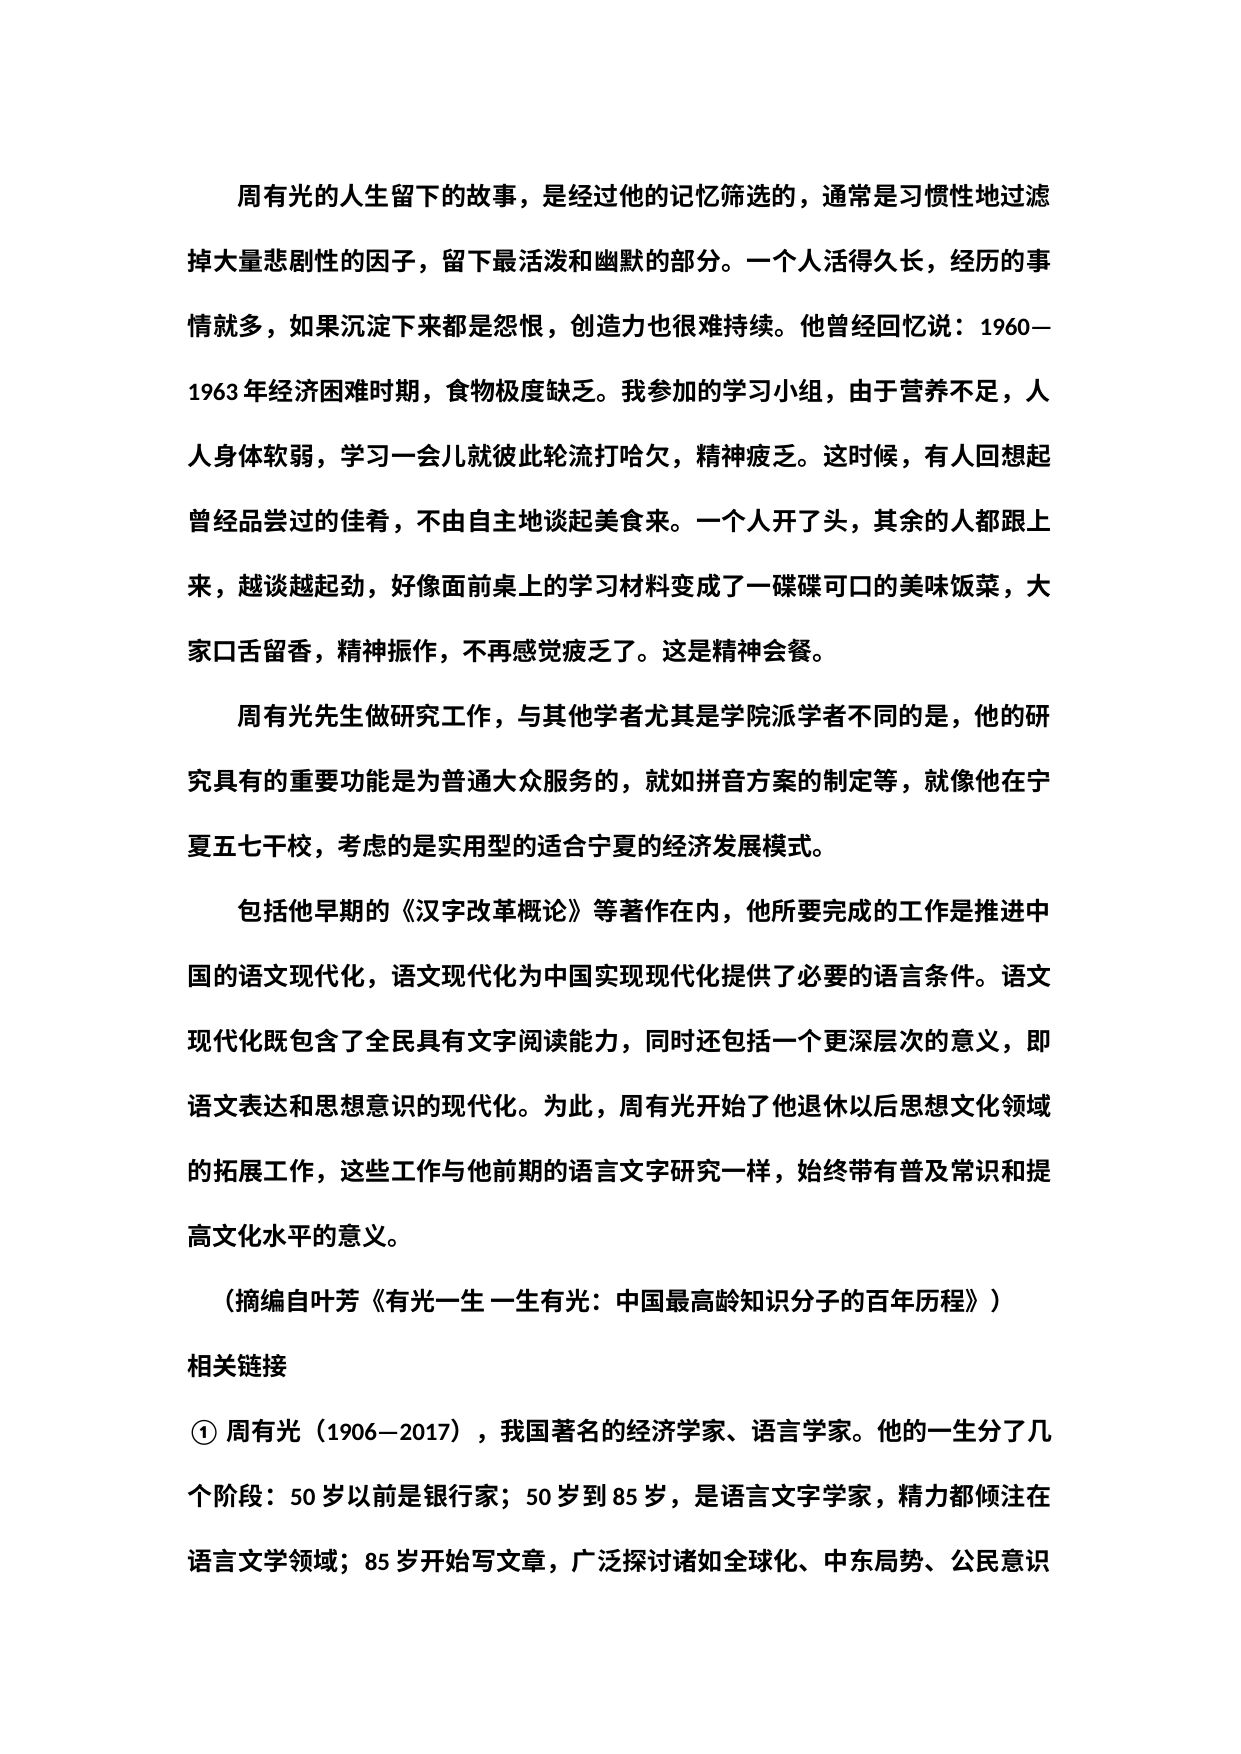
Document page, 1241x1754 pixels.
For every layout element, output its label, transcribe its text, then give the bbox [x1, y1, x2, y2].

text 周有光先生做研究工作，与其他学者尤其是学院派学者不同的是，他的研究具有的重要功能是为普通大众服务的，就如拼音方案的制定等，就像他在宁夏五七干校，考虑的是实用型的适合宁夏的经济发展模式。 [187, 682, 1053, 877]
text 包括他早期的《汉字改革概论》等著作在内，他所要完成的工作是推进中国的语文现代化，语文现代化为中国实现现代化提供了必要的语言条件。语文现代化既包含了全民具有文字阅读能力，同时还包括一个更深层次的意义，即语文表达和思想意识的现代化。为此，周有光开始了他退休以后思想文化领域的拓展工作，这些工作与他前期的语言文字研究一样，始终带有普及常识和提高文化水平的意义。 [187, 877, 1053, 1267]
text 相关链接 [187, 1332, 1053, 1397]
text 周有光的人生留下的故事，是经过他的记忆筛选的，通常是习惯性地过滤掉大量悲剧性的因子，留下最活泼和幽默的部分。一个人活得久长，经历的事情就多，如果沉淀下来都是怨恨，创造力也很难持续。他曾经回忆说：1960—1963年经济困难时期，食物极度缺乏。我参加的学习小组，由于营养不足，人人身体软弱，学习一会儿就彼此轮流打哈欠，精神疲乏。这时候，有人回想起曾经品尝过的佳肴，不由自主地谈起美食来。一个人开了头，其余的人都跟上来，越谈越起劲，好像面前桌上的学习材料变成了一碟碟可口的美味饭菜，大家口舌留香，精神振作，不再感觉疲乏了。这是精神会餐。 [187, 162, 1053, 682]
text （摘编自叶芳《有光一生 一生有光：中国最高龄知识分子的百年历程》） [187, 1267, 1053, 1332]
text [187, 1397, 1053, 1592]
